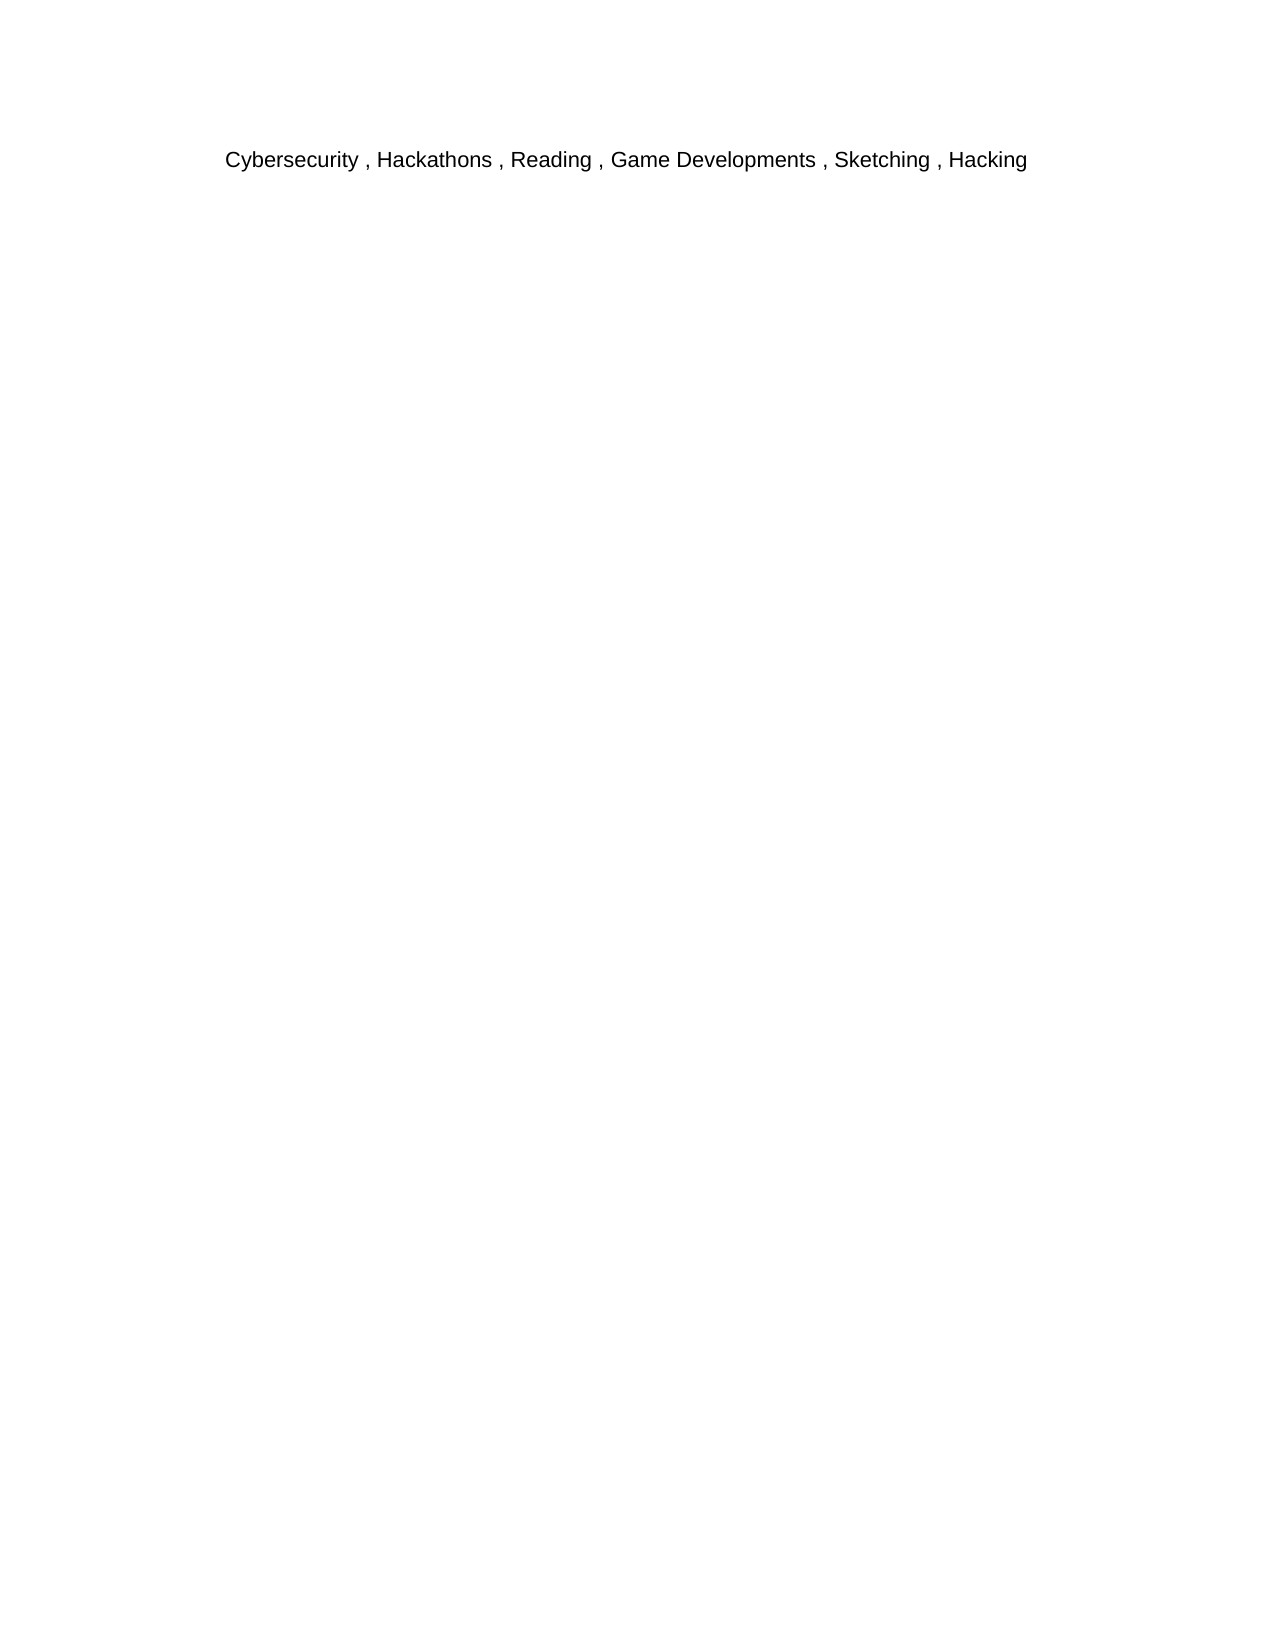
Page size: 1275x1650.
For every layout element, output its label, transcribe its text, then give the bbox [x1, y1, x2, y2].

text Cybersecurity , Hackathons , Reading , Game Developments , Sketching , Hacking [225, 147, 1125, 172]
